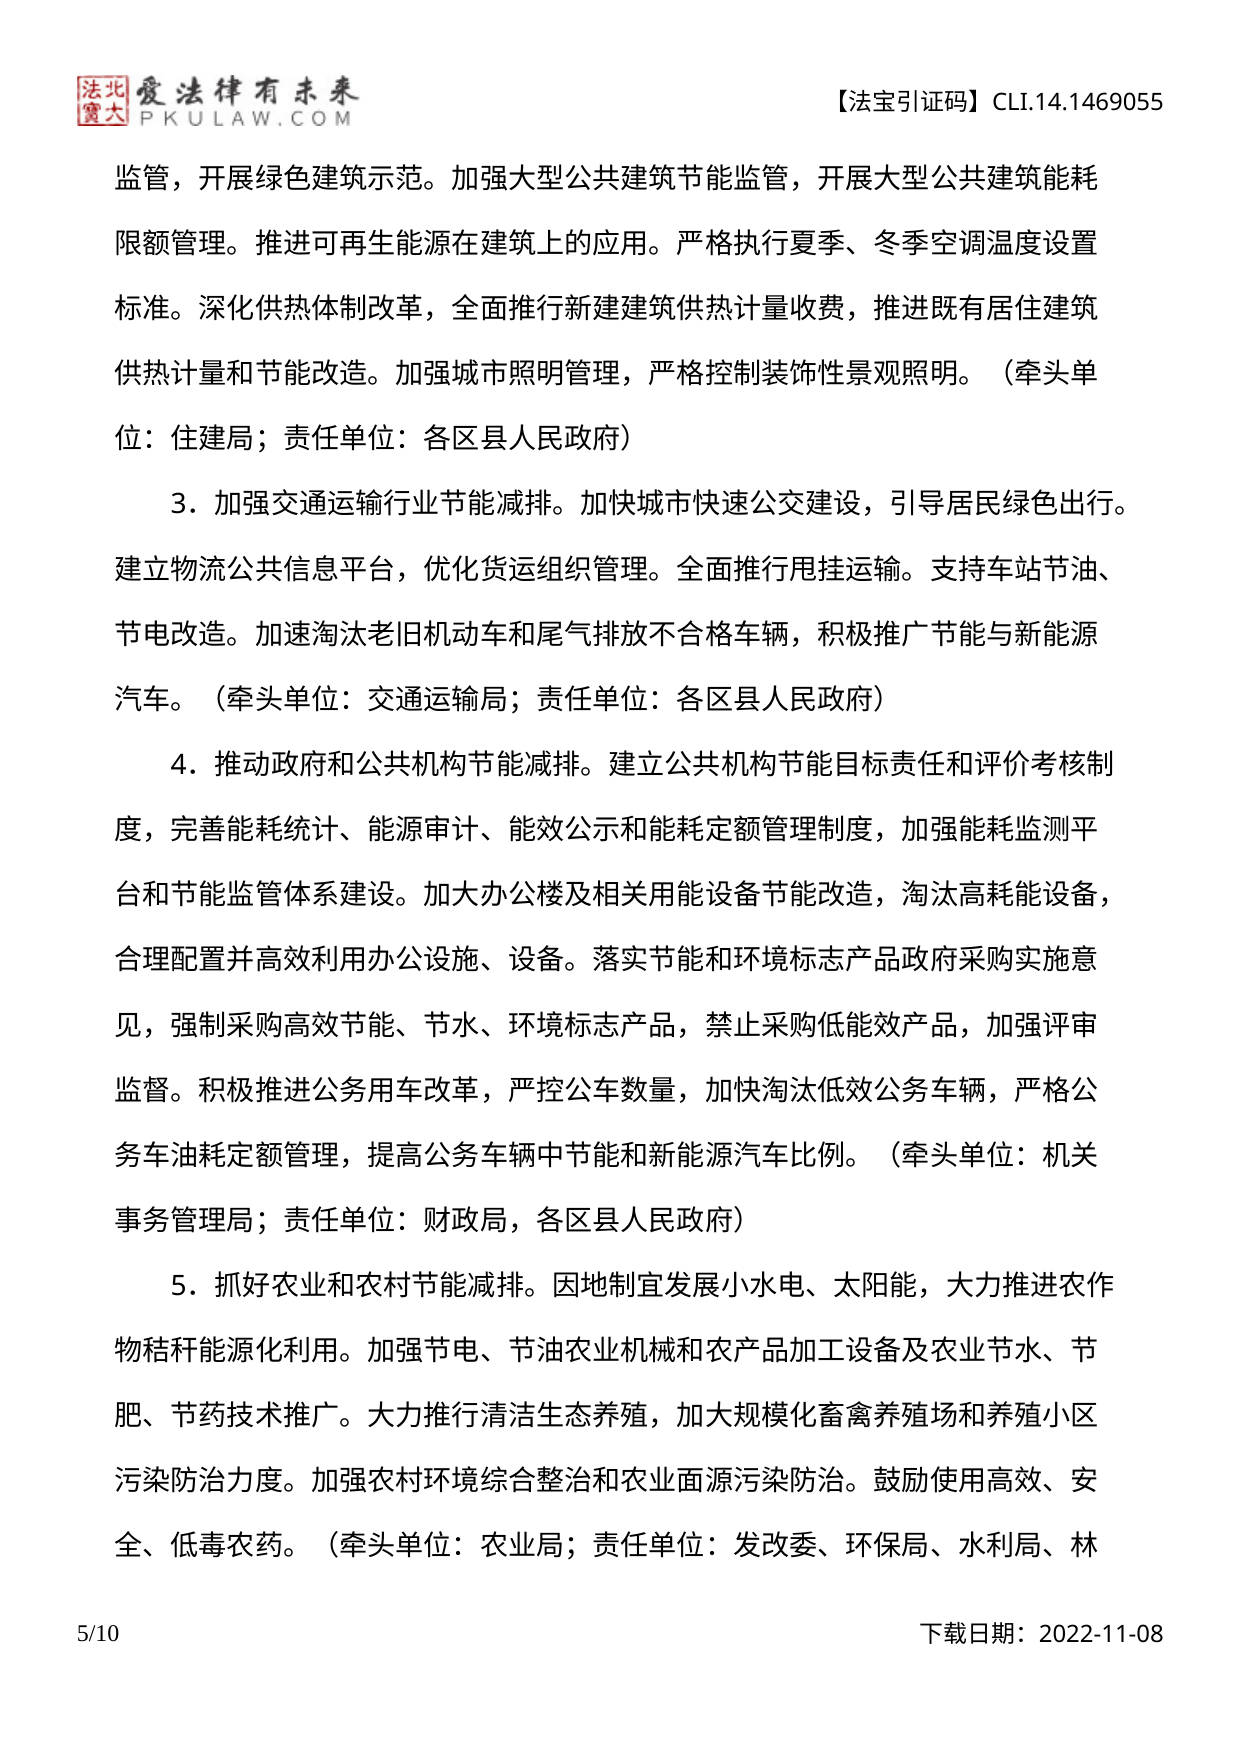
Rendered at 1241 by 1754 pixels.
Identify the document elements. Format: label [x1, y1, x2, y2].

text [114, 156, 1126, 1564]
picture [76, 75, 361, 126]
